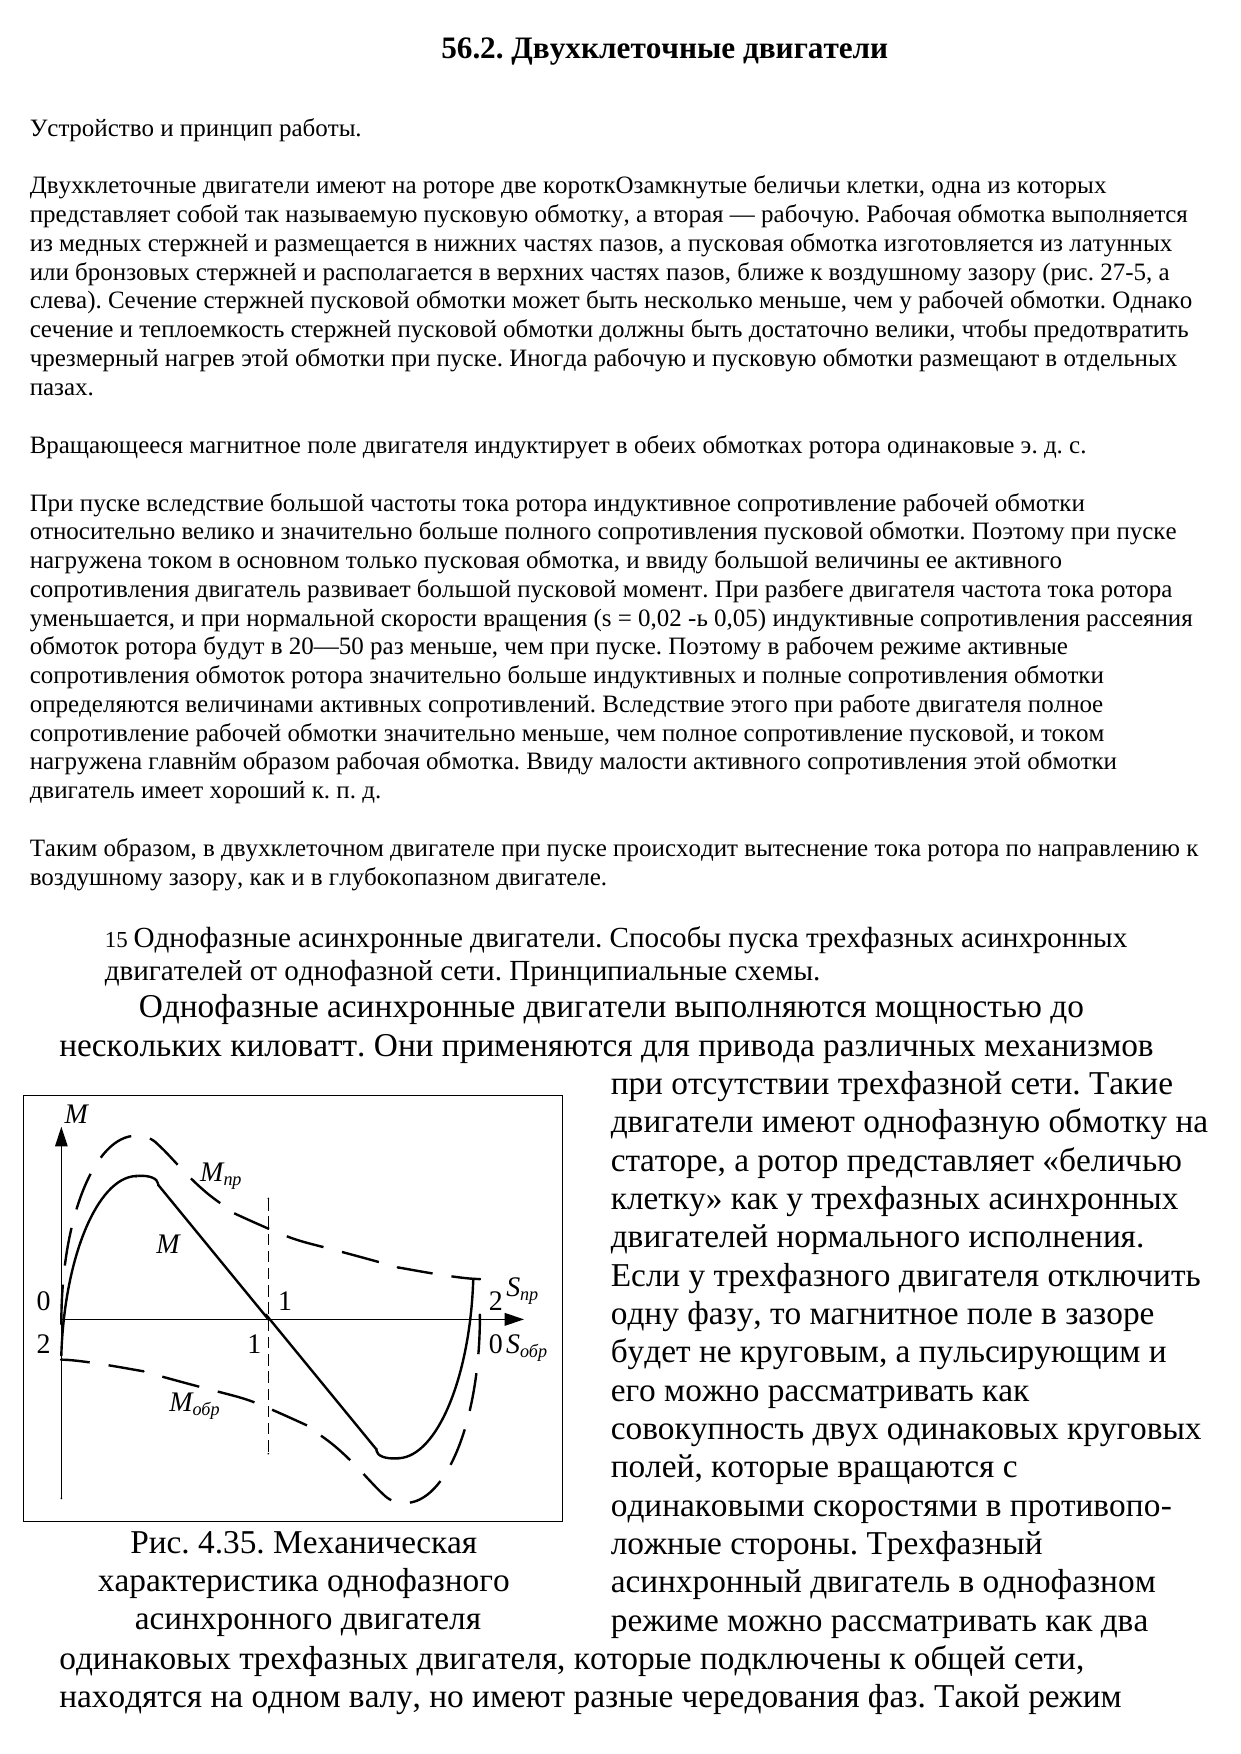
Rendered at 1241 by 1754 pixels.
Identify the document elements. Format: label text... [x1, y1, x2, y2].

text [59, 987, 1211, 1715]
text Устройство и принцип работы. [29, 113, 1211, 141]
list 15 Однофазные асинхронные двигатели. Способы пуска трехфазных асинхронных двигателей от однофазной сети. Принципиальные схемы. [104, 920, 1211, 987]
text Двухклеточные двигатели имеют на роторе две короткОзамкнутые беличьи клетки, одна из которых представляет собой так называемую пусковую обмотку, а вторая — рабочую. Рабочая обмотка выполняется из медных стержней и размещается в нижних частях пазов, а пусковая обмотка изготовляется из латунных или бронзовых стержней и располагается в верхних частях пазов, ближе к воздушному зазору (рис. 27-5, а слева). Сечение стержней пусковой обмотки может быть несколько меньше, чем у рабочей обмотки. Однако сечение и теплоемкость стержней пусковой обмотки должны быть достаточно велики, чтобы предотвратить чрезмерный нагрев этой обмотки при пуске. Иногда рабочую и пусковую обмотки размещают в отдельных пазах. [29, 171, 1211, 401]
text При пуске вследствие большой частоты тока ротора индуктивное сопротивление рабочей обмотки относительно велико и значительно больше полного сопротивления пусковой обмотки. Поэтому при пуске нагружена током в основном только пусковая обмотка, и ввиду большой величины ее активного сопротивления двигатель развивает большой пусковой момент. При разбеге двигателя частота тока ротора уменьшается, и при нормальной скорости вращения (s = 0,02 -ь 0,05) индуктивные сопротивления рассеяния обмоток ротора будут в 20—50 раз меньше, чем при пуске. Поэтому в рабочем режиме активные сопротивления обмоток ротора значительно больше индуктивных и полные сопротивления обмотки определяются величинами активных сопротивлений. Вследствие этого при работе двигателя полное сопротивление рабочей обмотки значительно меньше, чем полное сопротивление пусковой, и током нагружена главнйм образом рабочая обмотка. Ввиду малости активного сопротивления этой обмотки двигатель имеет хороший к. п. д. [29, 488, 1211, 804]
text Таким образом, в двухклеточном двигателе при пуске происходит вытеснение тока ротора по направлению к воздушному зазору, как и в глубокопазном двигателе. [29, 833, 1211, 891]
subtitle 56.2. Двухклеточные двигатели [118, 29, 1211, 66]
text Вращающееся магнитное поле двигателя индуктирует в обеих обмотках ротора одинаковые э. д. с. [29, 430, 1211, 458]
